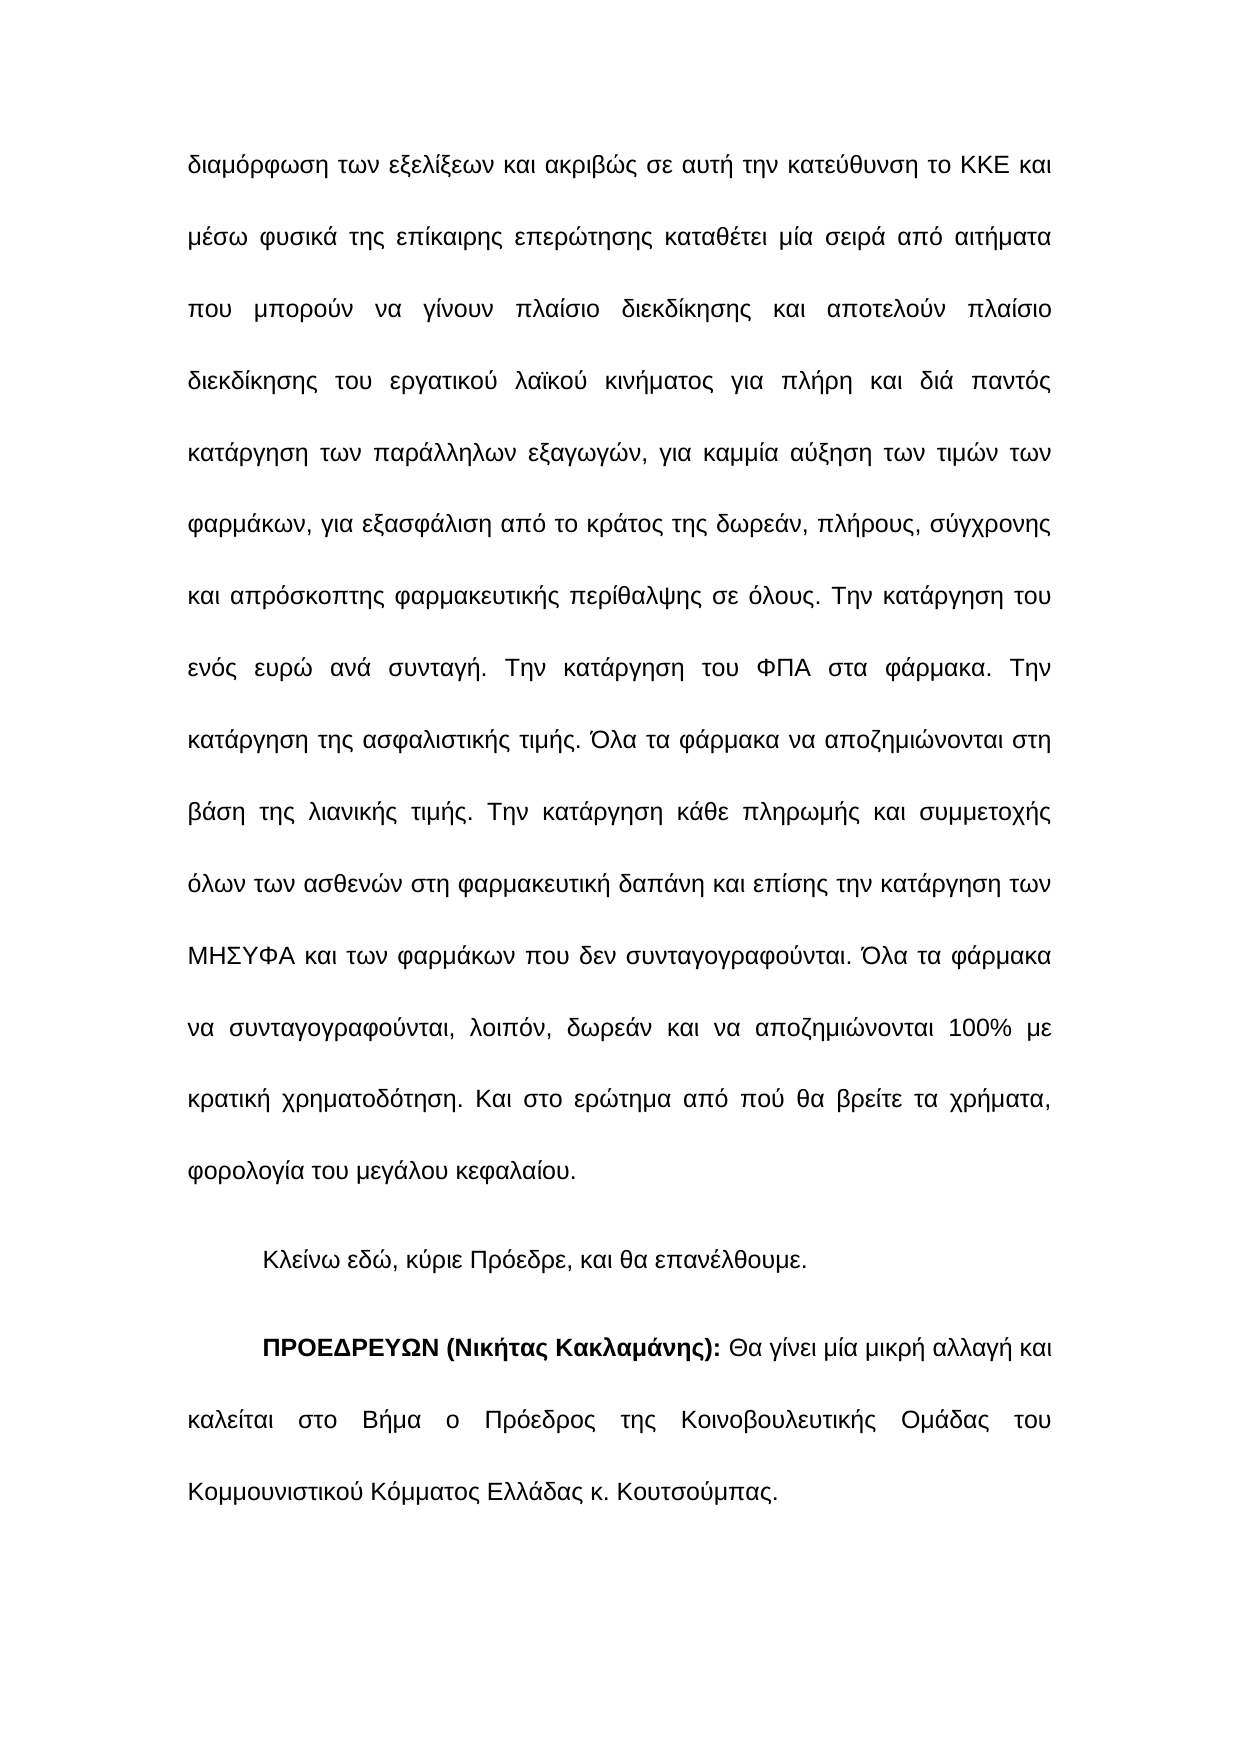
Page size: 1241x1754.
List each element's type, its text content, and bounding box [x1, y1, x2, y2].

text Κλείνω εδώ, κύριε Πρόεδρε, και θα επανέλθουμε. [187, 1245, 1053, 1273]
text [187, 150, 1053, 1185]
text ΠΡΟΕΔΡΕΥΩΝ (Νικήτας Κακλαμάνης): Θα γίνει μία μικρή αλλαγή και καλείται στο Βήμα ο Πρόεδρος της Κοινοβουλευτικής Ομάδας του Κομμουνιστικού Κόμματος Ελλάδας κ. Κουτσούμπας. [187, 1333, 1053, 1506]
